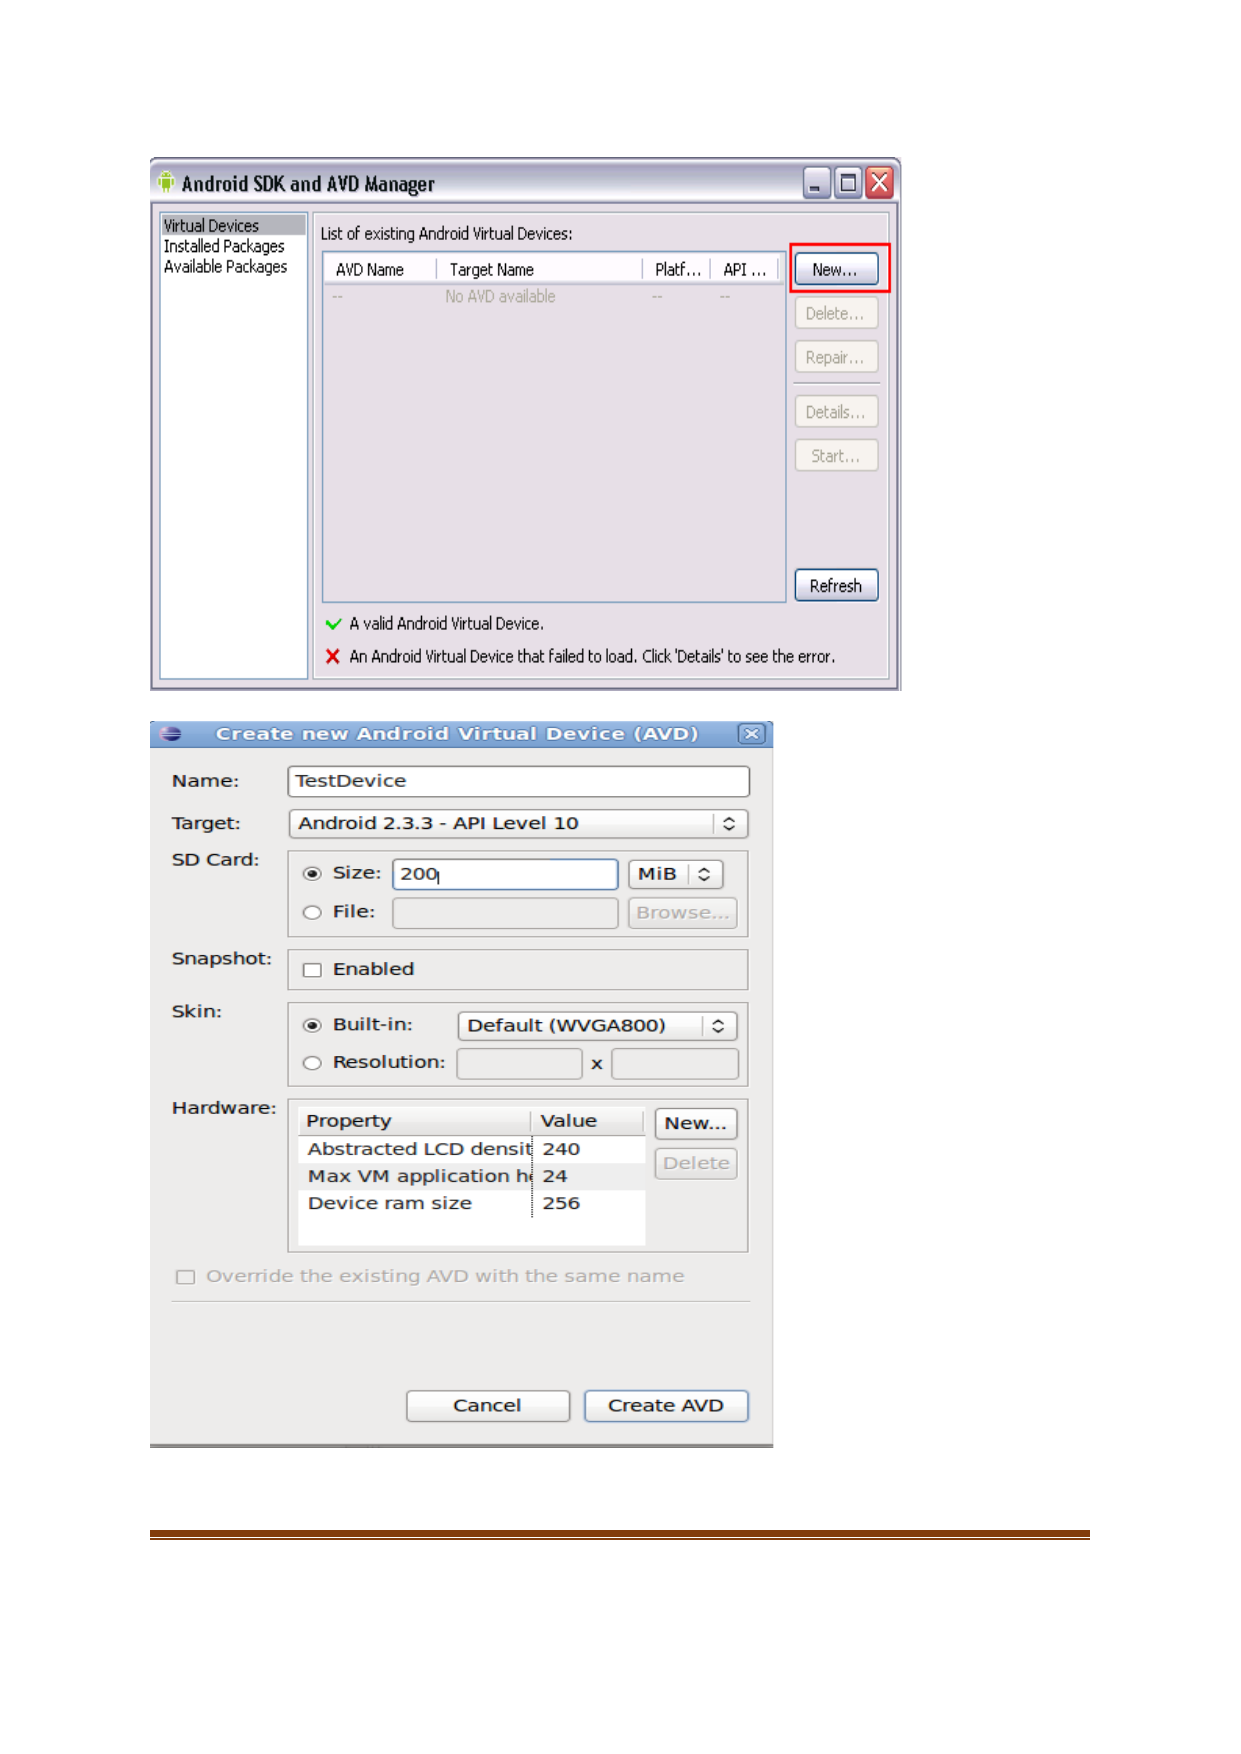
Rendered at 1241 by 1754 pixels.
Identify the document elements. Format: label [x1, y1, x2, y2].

picture [150, 721, 774, 1448]
picture [150, 157, 902, 691]
